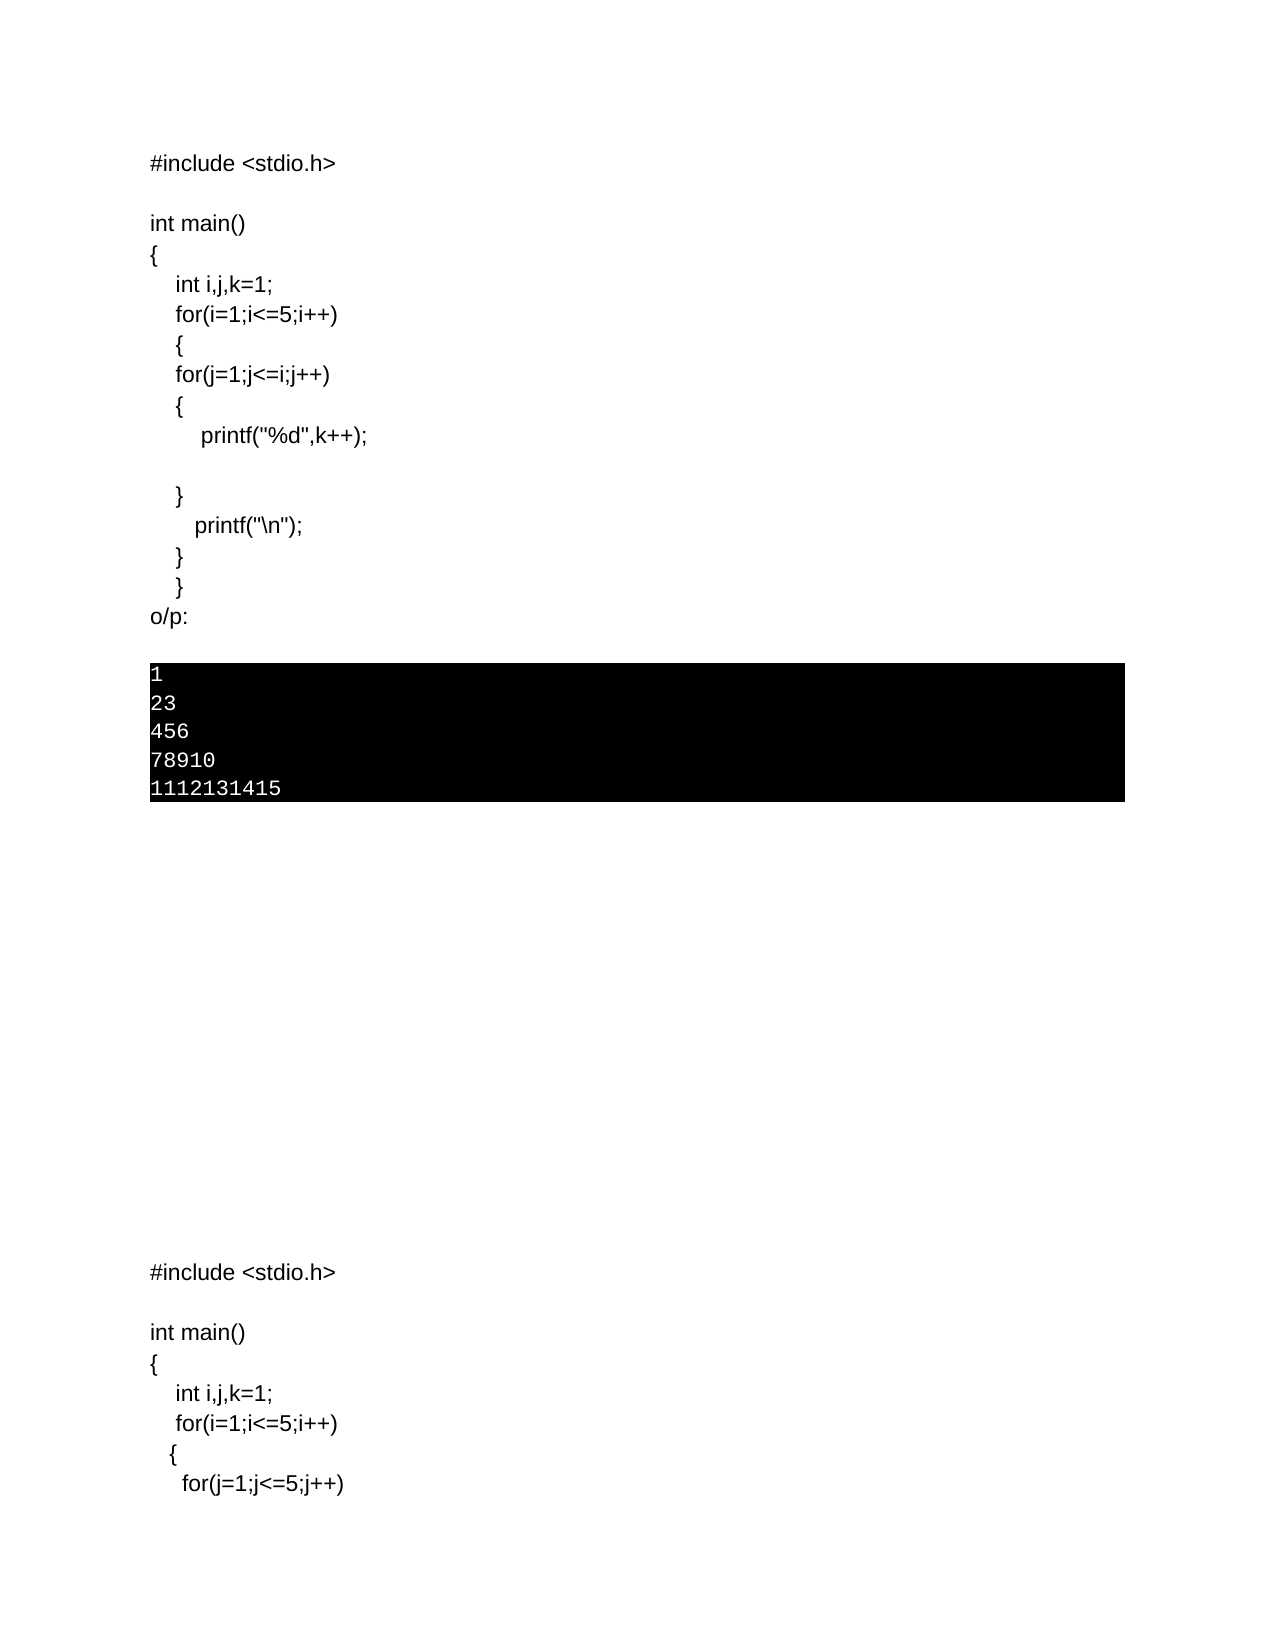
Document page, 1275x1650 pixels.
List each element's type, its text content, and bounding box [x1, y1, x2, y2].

text for(i=1;i<=5;i++) [150, 301, 1125, 327]
text 1 [150, 663, 1125, 688]
text } [150, 543, 1125, 569]
text for(j=1;j<=i;j++) [150, 361, 1125, 388]
text int i,j,k=1; [150, 1380, 1125, 1406]
text { [150, 1440, 1125, 1466]
text { [150, 392, 1125, 418]
text for(i=1;i<=5;i++) [150, 1410, 1125, 1436]
text 78910 [150, 749, 1125, 774]
text { [150, 331, 1125, 358]
text int main() [150, 1319, 1125, 1346]
text int i,j,k=1; [150, 271, 1125, 297]
text } [150, 573, 1125, 599]
text { [150, 241, 1125, 267]
text 23 [150, 692, 1125, 717]
text o/p: [150, 603, 1125, 629]
text } [150, 482, 1125, 509]
text for(j=1;j<=5;j++) [150, 1470, 1125, 1497]
text { [150, 1349, 1125, 1376]
text printf("%d",k++); [150, 422, 1125, 448]
text #include <stdio.h> [150, 150, 1125, 176]
text 1112131415 [150, 777, 1125, 802]
text 456 [150, 720, 1125, 745]
text int main() [150, 210, 1125, 237]
text #include <stdio.h> [150, 1259, 1125, 1285]
text printf("\n"); [150, 512, 1125, 539]
